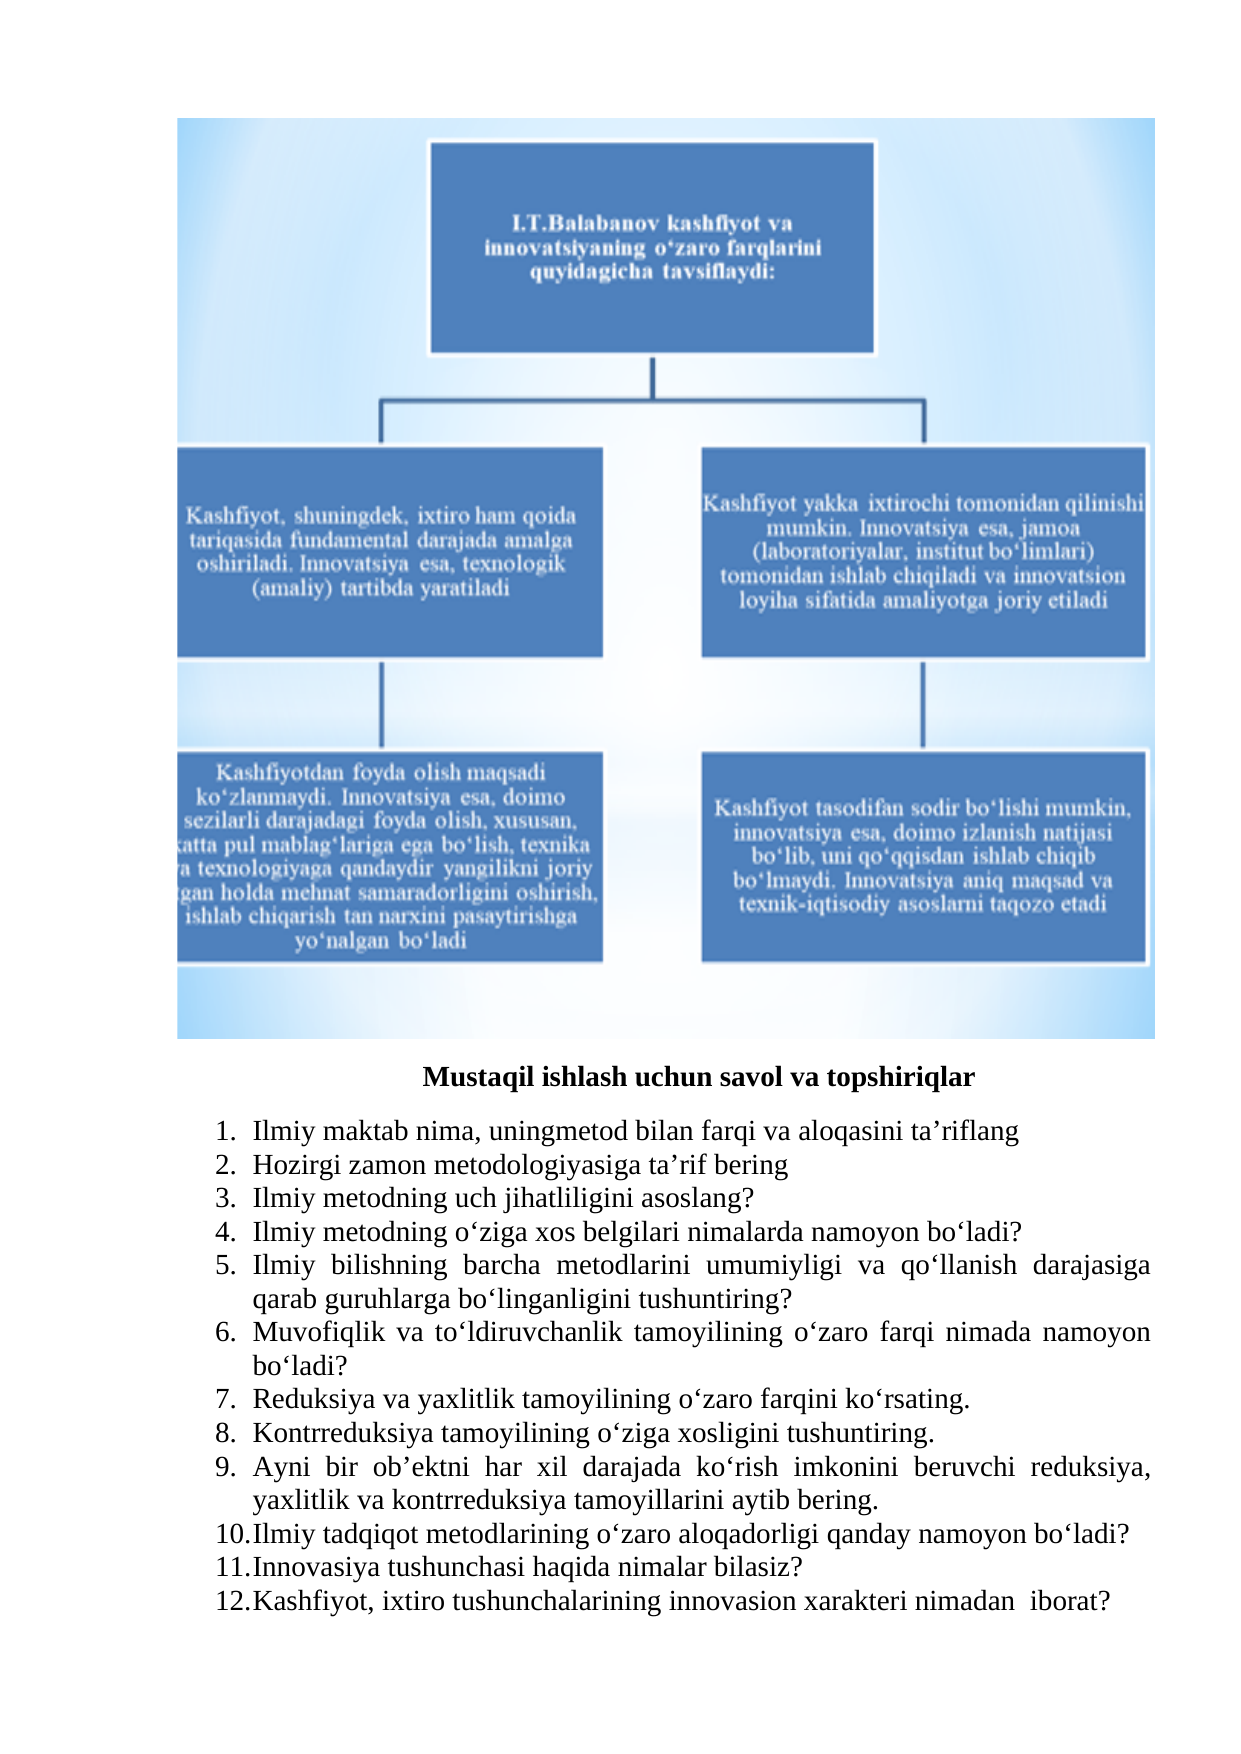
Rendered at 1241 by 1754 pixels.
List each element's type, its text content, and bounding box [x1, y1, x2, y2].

text Mustaqil ishlash uchun savol va topshiriqlar [177, 1059, 1152, 1092]
list Ilmiy tadqiqot metodlarining o‘zaro aloqadorligi qanday namoyon bo‘ladi? [215, 1516, 1152, 1549]
list Ilmiy metodning o‘ziga xos belgilari nimalarda namoyon bo‘ladi? [215, 1214, 1152, 1247]
list Kontrreduksiya tamoyilining o‘ziga xosligini tushuntiring. [215, 1415, 1152, 1449]
list Ilmiy bilishning barcha metodlarini umumiyligi va qo‘llanish darajasiga qarab guruhlarga bo‘linganligini tushuntiring? [215, 1247, 1152, 1314]
list Ilmiy metodning uch jihatliligini asoslang? [215, 1180, 1152, 1214]
list Ayni bir ob’ektni har xil darajada ko‘rish imkonini beruvchi reduksiya, yaxlitlik va kontrreduksiya tamoyillarini aytib bering. [215, 1449, 1152, 1516]
list Hozirgi zamon metodologiyasiga ta’rif bering [215, 1147, 1152, 1180]
list Reduksiya va yaxlitlik tamoyilining o‘zaro farqini ko‘rsating. [215, 1382, 1152, 1415]
picture [177, 118, 1155, 1039]
list Kashfiyot, ixtiro tushunchalarining innovasion xarakteri nimadan iborat? [215, 1583, 1152, 1616]
list Muvofiqlik va to‘ldiruvchanlik tamoyilining o‘zaro farqi nimada namoyon bo‘ladi? [215, 1314, 1152, 1382]
list Ilmiy maktab nima, uningmetod bilan farqi va aloqasini ta’riflang [215, 1113, 1152, 1147]
list Innovasiya tushunchasi haqida nimalar bilasiz? [215, 1549, 1152, 1583]
